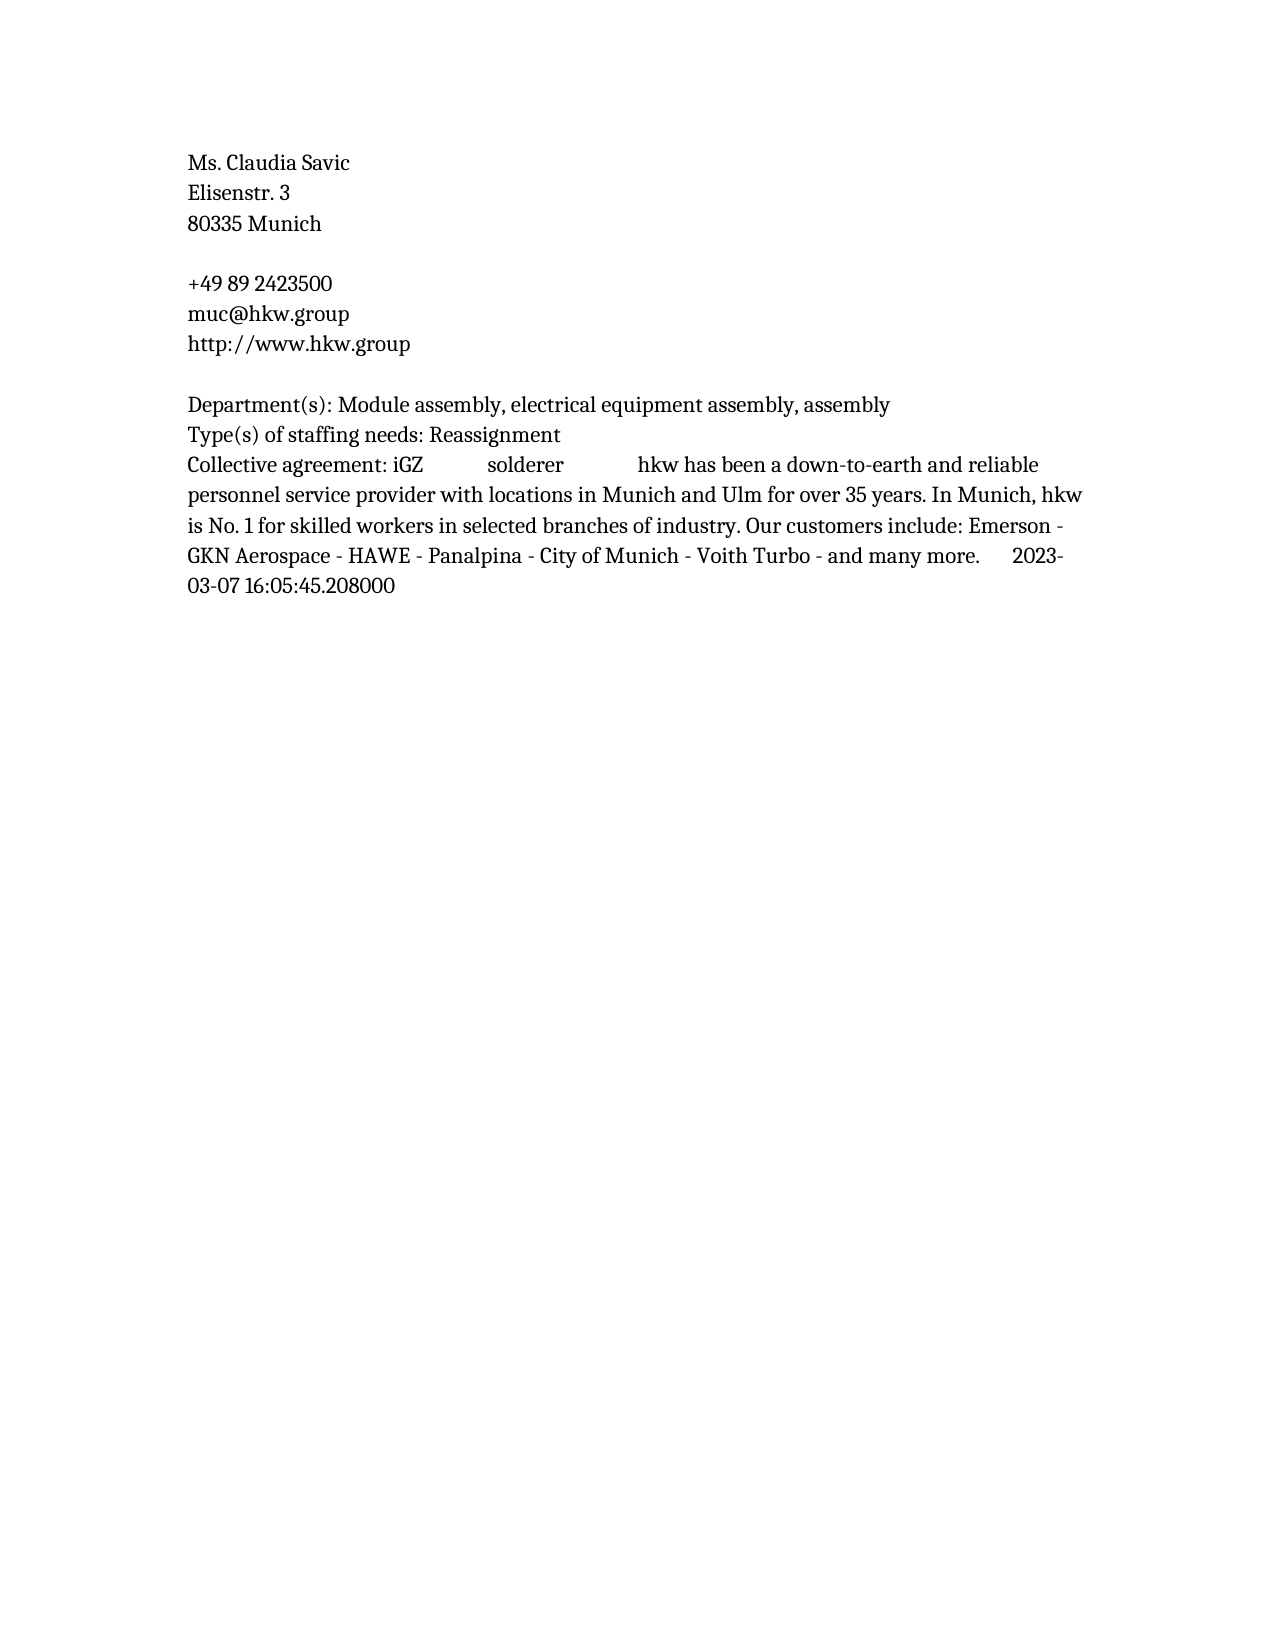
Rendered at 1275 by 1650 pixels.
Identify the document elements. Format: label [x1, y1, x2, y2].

text [187, 150, 1087, 629]
